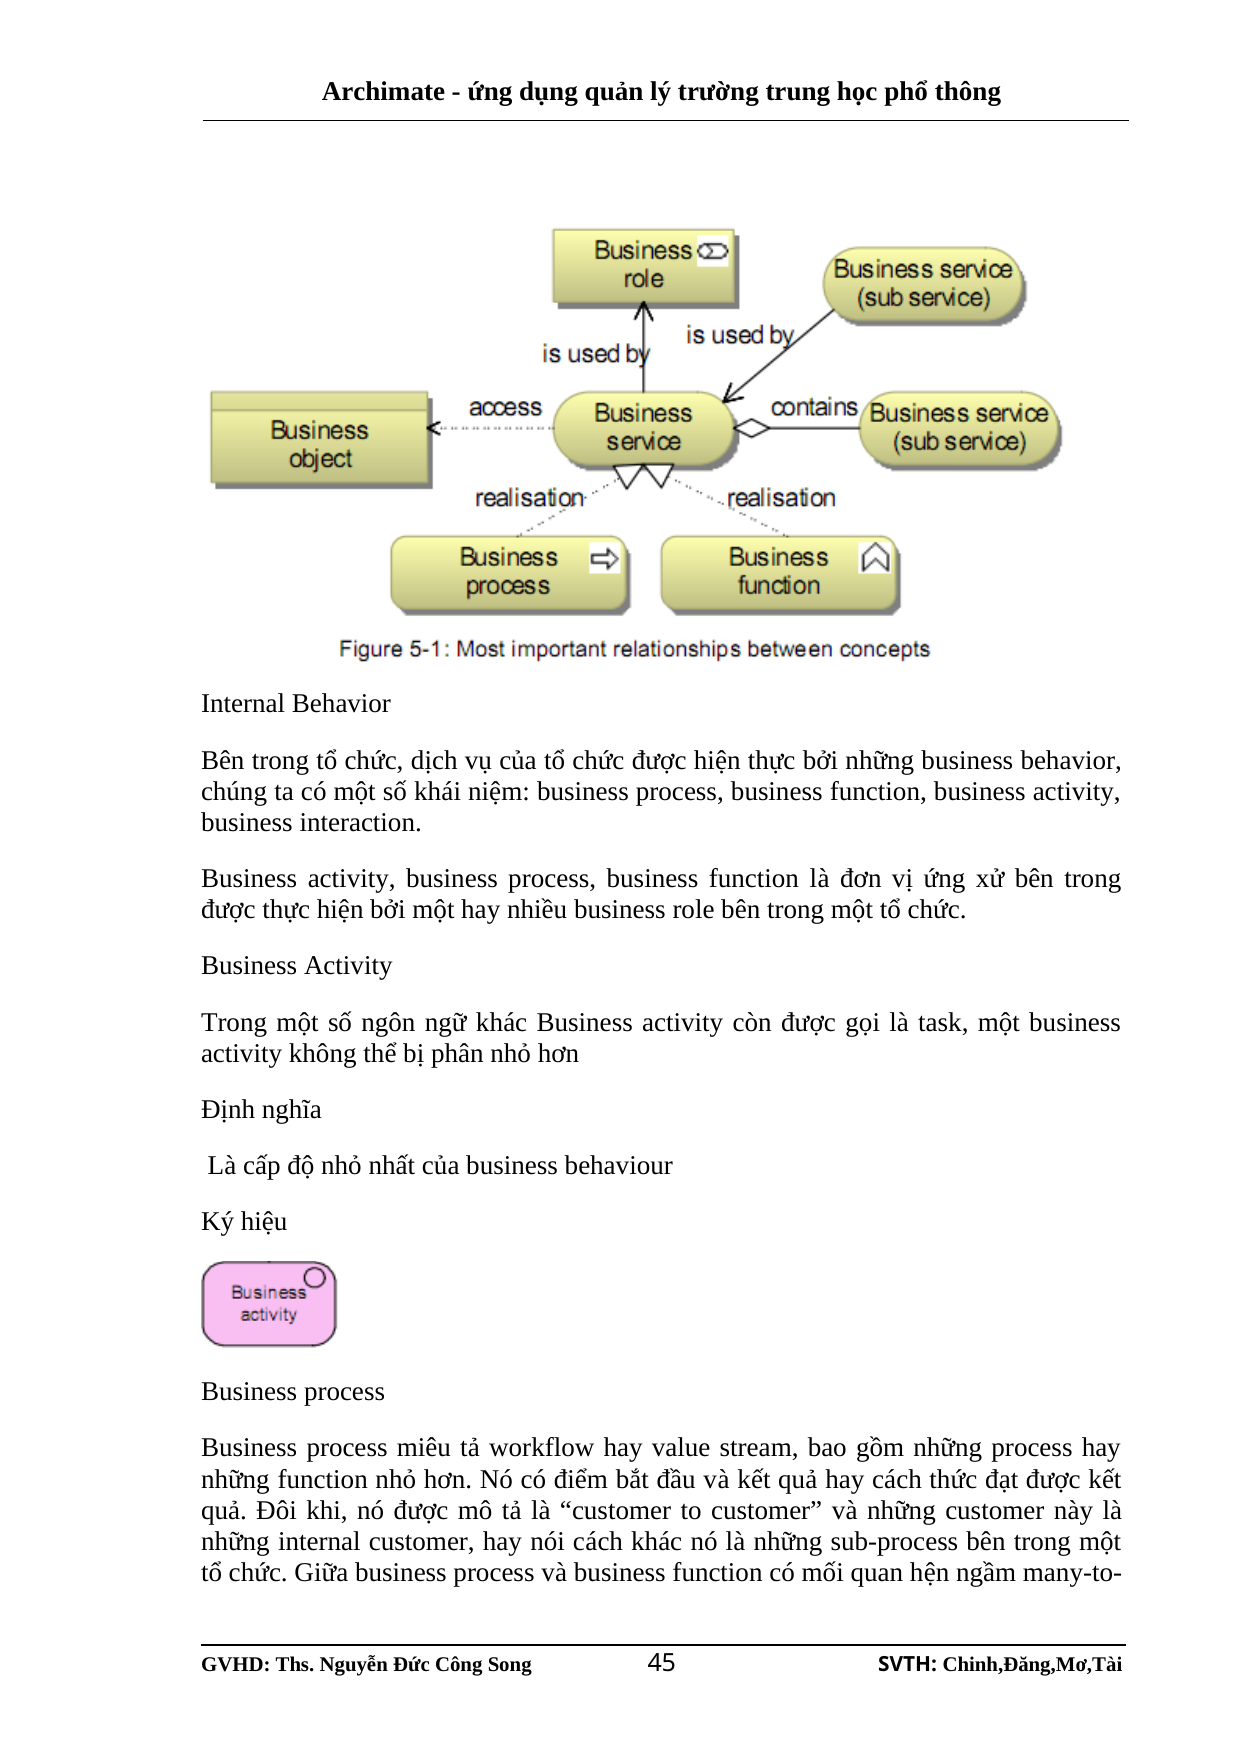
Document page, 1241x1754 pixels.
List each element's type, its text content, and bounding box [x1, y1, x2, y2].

text Là cấp độ nhỏ nhất của business behaviour [201, 1149, 1122, 1180]
text Định nghĩa [201, 1093, 1122, 1124]
text Business Activity [201, 949, 1122, 981]
text Trong một số ngôn ngữ khác Business activity còn được gọi là task, một business activity không thể bị phân nhỏ hơn [201, 1006, 1122, 1068]
text Internal Behavior [201, 688, 1122, 719]
picture [200, 159, 1090, 663]
picture [200, 1261, 342, 1351]
text Business process [201, 1375, 1122, 1407]
text Business activity, business process, business function là đơn vị ứng xử bên trong được thực hiện bởi một hay nhiều business role bên trong một tổ chức. [201, 862, 1122, 924]
text Bên trong tổ chức, dịch vụ của tổ chức được hiện thực bởi những business behavior, chúng ta có một số khái niệm: business process, business function, business activity, business interaction. [201, 744, 1122, 837]
text Ký hiệu [201, 1205, 1122, 1236]
